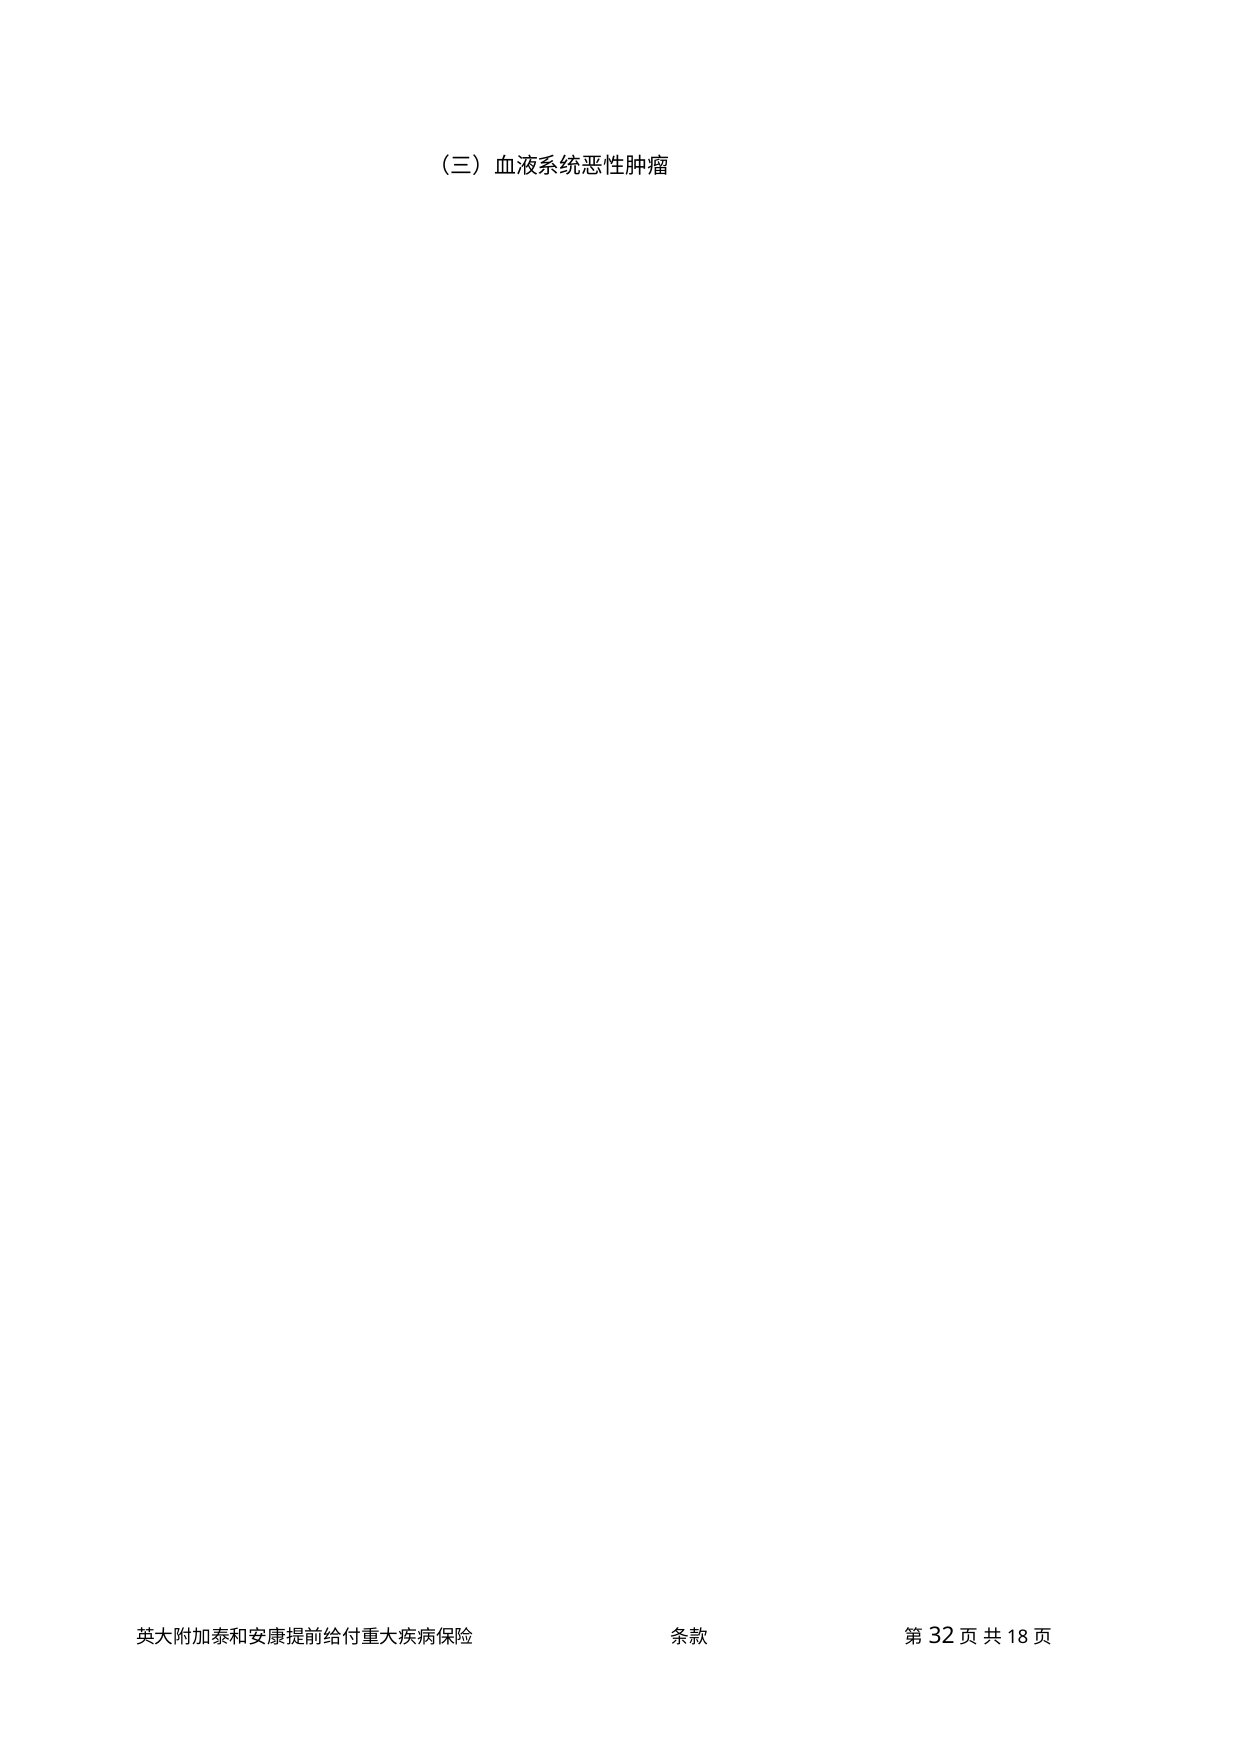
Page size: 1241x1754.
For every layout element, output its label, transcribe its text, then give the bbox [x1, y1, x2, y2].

text （三）血液系统恶性肿瘤 [428, 150, 1121, 180]
